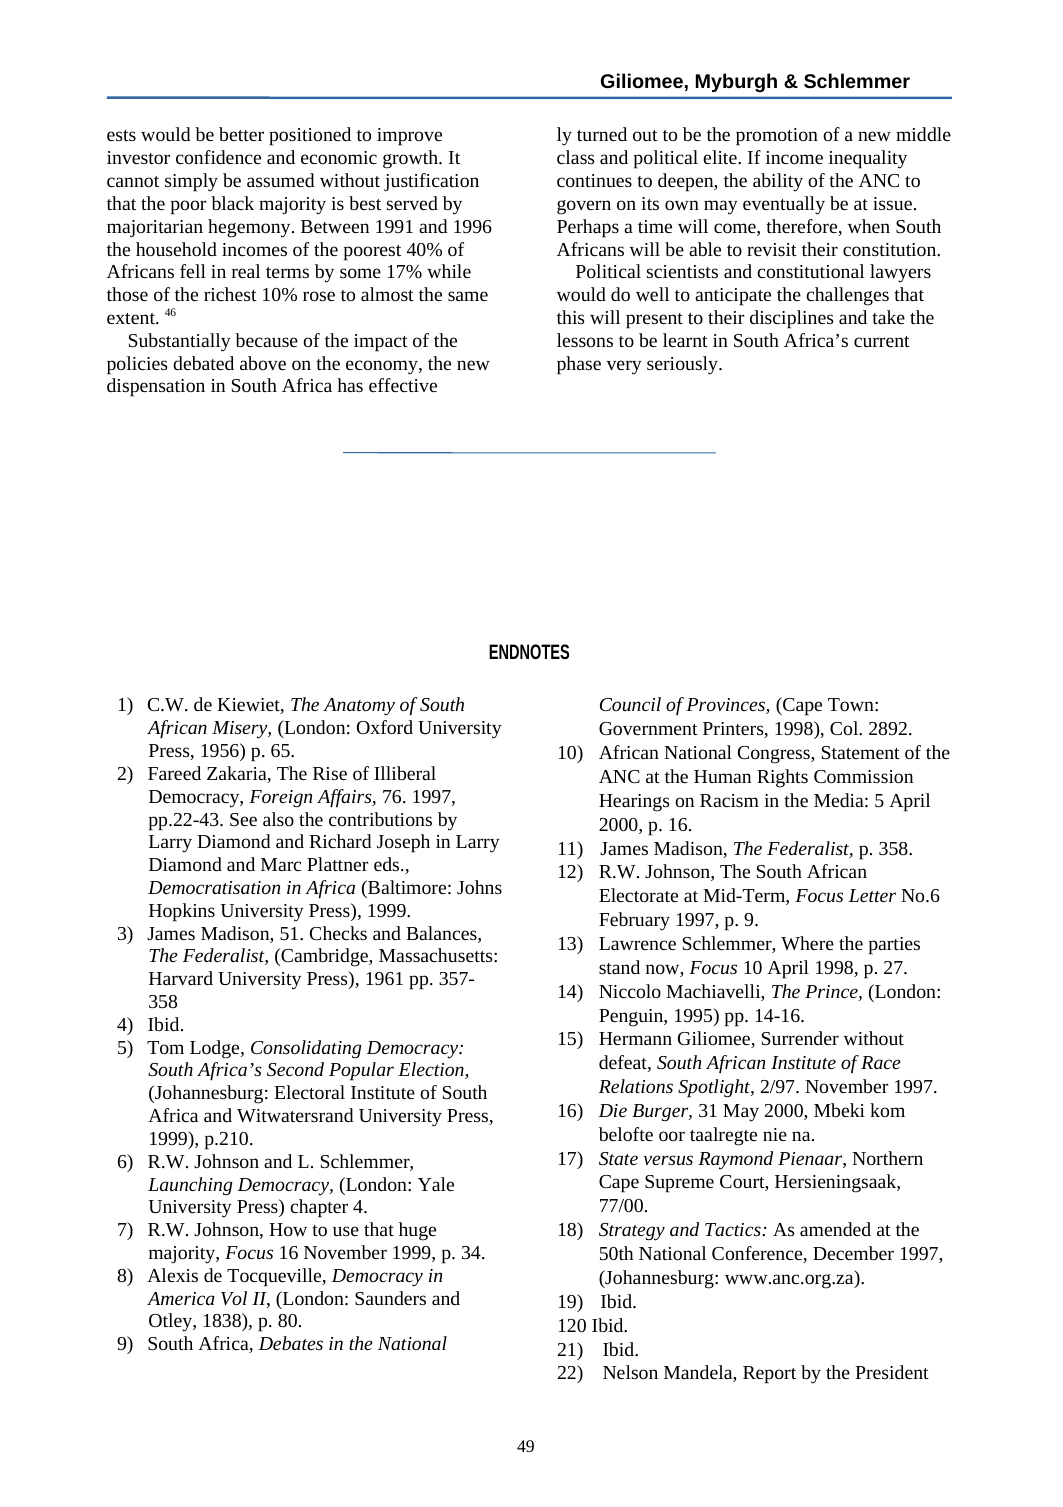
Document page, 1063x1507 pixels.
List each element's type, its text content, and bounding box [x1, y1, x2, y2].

list Fareed Zakaria, The Rise of Illiberal Democracy, Foreign Affairs, 76. 1997, pp.22-43. See also the contributions by Larry Diamond and Richard Joseph in Larry Diamond and Marc Plattner eds., Democratisation in Africa (Baltimore: Johns Hopkins University Press), 1999. [117, 762, 502, 922]
list James Madison, The Federalist, p. 358. [557, 837, 951, 859]
text ly turned out to be the promotion of a new middle class and political elite. If income inequality continues to deepen, the ability of the ANC to govern on its own may eventually be at issue. Perhaps a time will come, therefore, when South Africans will be able to revisit their constitution. [556, 123, 952, 260]
list C.W. de Kiewiet, The Anatomy of South African Misery, (London: Oxford University Press, 1956) p. 65. [117, 693, 502, 762]
list James Madison, 51. Checks and Balances, The Federalist, (Cambridge, Massachusetts: Harvard University Press), 1961 pp. 357-358 [117, 922, 502, 1013]
list R.W. Johnson and L. Schlemmer, Launching Democracy, (London: Yale University Press) chapter 4. [117, 1150, 502, 1218]
list Lawrence Schlemmer, Where the parties stand now, Focus 10 April 1998, p. 27. [557, 932, 951, 979]
text Giliomee, Myburgh & Schlemmer [600, 70, 910, 93]
list Strategy and Tactics: As amended at the 50th National Conference, December 1997, (Johannesburg: www.anc.org.za). [557, 1218, 951, 1289]
list R.W. Johnson, How to use that huge majority, Focus 16 November 1999, p. 34. [117, 1218, 502, 1264]
text Political scientists and constitutional lawyers would do well to anticipate the challenges that this will present to their disciplines and take the lessons to be learnt in South Africa’s current phase very seriously. [556, 260, 952, 374]
list South Africa, Debates in the National [117, 1332, 502, 1355]
text Substantially because of the impact of the policies debated above on the economy, the new dispensation in South Africa has effective [106, 329, 500, 397]
list Tom Lodge, Consolidating Democracy: South Africa’s Second Popular Election, (Johannesburg: Electoral Institute of South Africa and Witwatersrand University Press, 1999), p.210. [117, 1036, 502, 1150]
list R.W. Johnson, The South African Electorate at Mid-Term, Focus Letter No.6 February 1997, p. 9. [557, 860, 951, 931]
list Hermann Giliomee, Surrender without defeat, South African Institute of Race Relations Spotlight, 2/97. November 1997. [557, 1027, 951, 1098]
list Niccolo Machiavelli, The Prince, (London: Penguin, 1995) pp. 14-16. [557, 980, 951, 1026]
list Ibid. [117, 1013, 502, 1036]
list Ibid. [557, 1290, 951, 1313]
list African National Congress, Statement of the ANC at the Human Rights Commission Hearings on Racism in the Media: 5 April 2000, p. 16. [557, 741, 951, 836]
text Council of Provinces, (Cape Town: Government Printers, 1998), Col. 2892. [598, 693, 951, 740]
list Ibid. [557, 1337, 951, 1360]
list Die Burger, 31 May 2000, Mbeki kom belofte oor taalregte nie na. [557, 1099, 951, 1146]
list Alexis de Tocqueville, Democracy in America Vol II, (London: Saunders and Otley, 1838), p. 80. [117, 1264, 502, 1332]
text 49 [517, 1436, 535, 1456]
list State versus Raymond Pienaar, Northern Cape Supreme Court, Hersieningsaak, 77/00. [557, 1147, 951, 1217]
list Nelson Mandela, Report by the President [557, 1361, 951, 1384]
text ests would be better positioned to improve investor confidence and economic growth. It cannot simply be assumed without justification that the poor black majority is best served by majoritarian hegemony. Between 1991 and 1996 the household incomes of the poorest 40% of Africans fell in real terms by some 17% while those of the richest 10% rose to almost the same extent. 46 [106, 123, 500, 329]
text 120 Ibid. [557, 1314, 951, 1336]
text ENDNOTES [106, 639, 952, 663]
